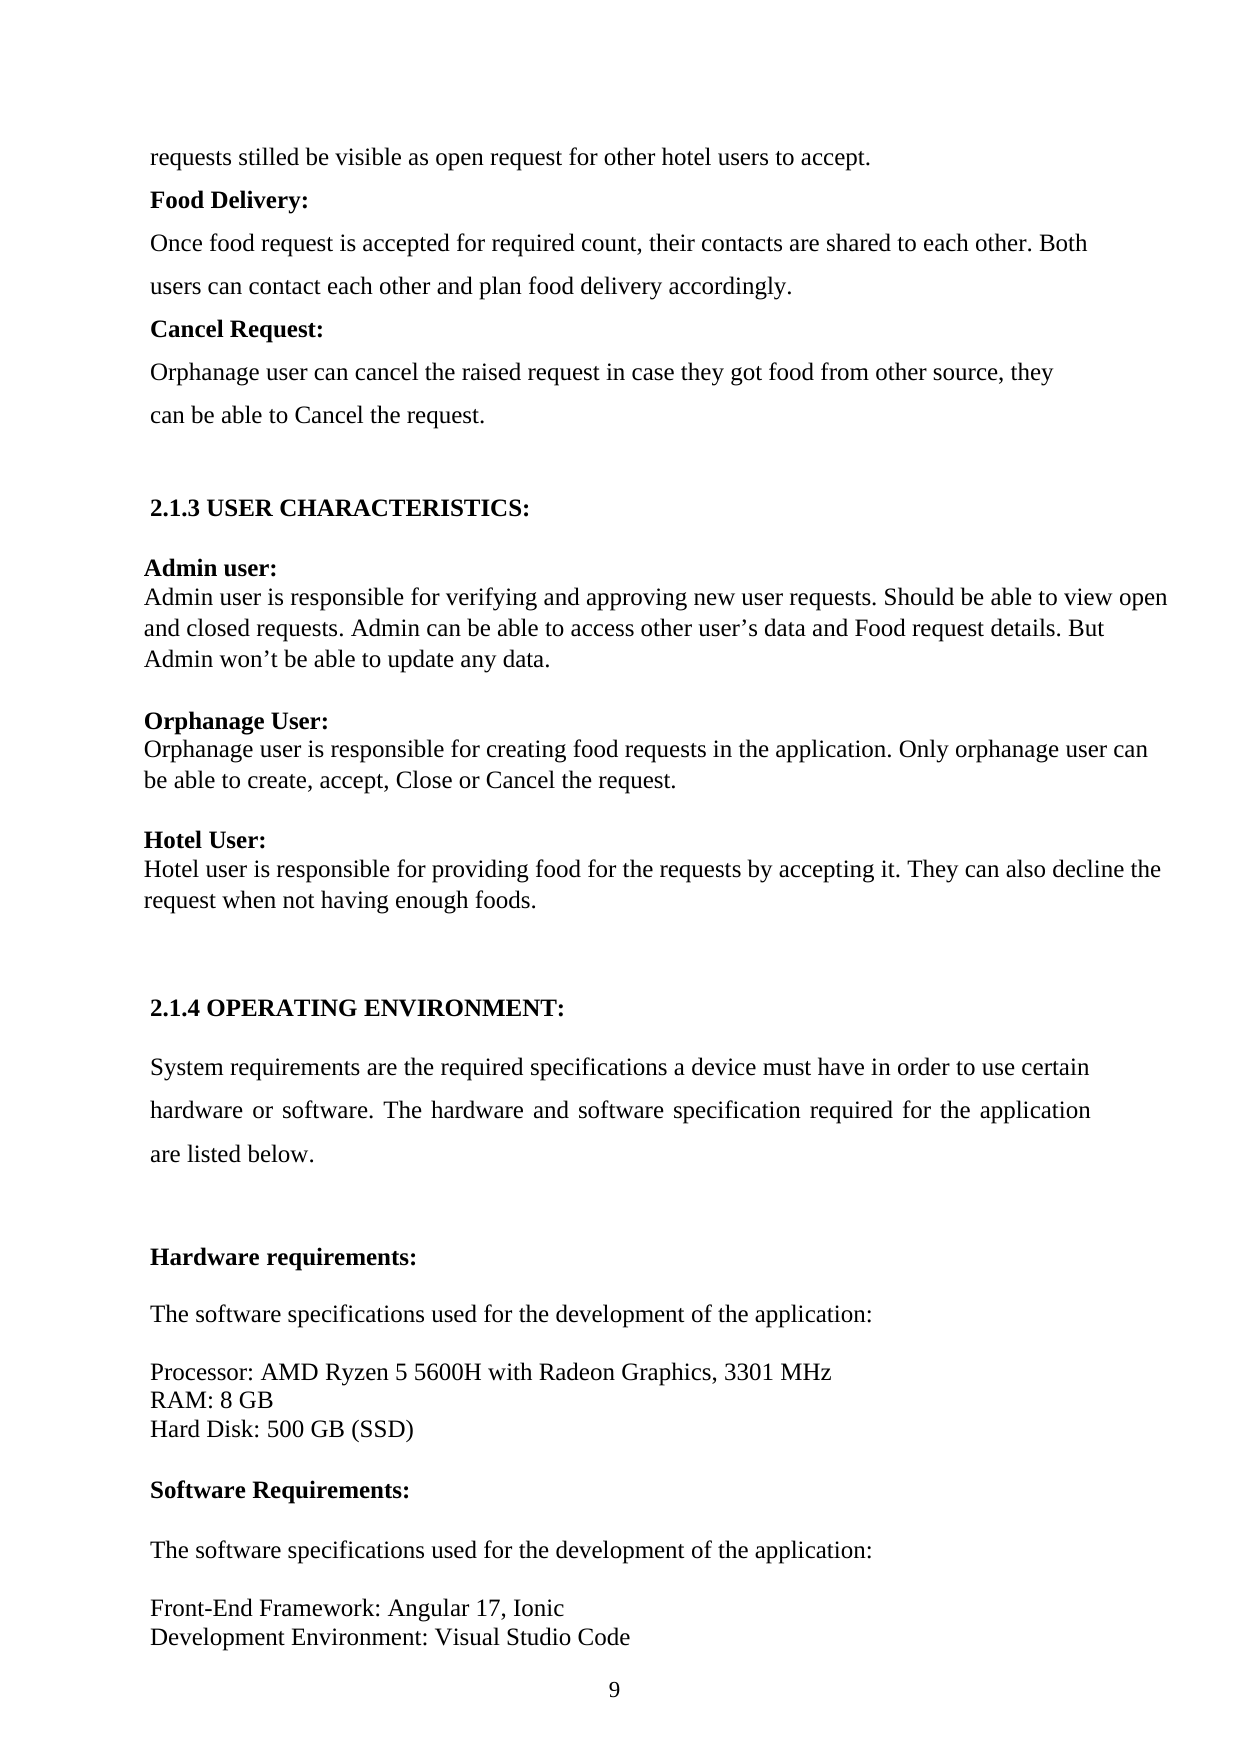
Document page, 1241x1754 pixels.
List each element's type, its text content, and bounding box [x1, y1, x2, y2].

text Admin user: [106, 553, 1176, 582]
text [150, 142, 1090, 170]
subtitle USER CHARACTERISTICS: [150, 493, 1176, 522]
text Front-End Framework: Angular 17, Ionic [150, 1593, 1176, 1622]
subtitle Hardware requirements: [150, 1242, 1176, 1270]
text Hotel user is responsible for providing food for the requests by accepting it. They can also decline the request when not having enough foods. [144, 854, 1176, 914]
text The software specifications used for the development of the application: [150, 1536, 1176, 1564]
text Hard Disk: 500 GB (SSD) [150, 1414, 1176, 1443]
text Orphanage user can cancel the raised request in case they got food from other source, they can be able to Cancel the request. [150, 357, 1090, 429]
text Orphanage User: [106, 706, 1176, 734]
text Development Environment: Visual Studio Code [150, 1622, 1176, 1651]
text Once food request is accepted for required count, their contacts are shared to each other. Both users can contact each other and plan food delivery accordingly. [150, 228, 1090, 300]
subtitle Software Requirements: [150, 1476, 1176, 1504]
text System requirements are the required specifications a device must have in order to use certain hardware or software. The hardware and software specification required for the application are listed below. [150, 1052, 1090, 1167]
text Orphanage user is responsible for creating food requests in the application. Only orphanage user can be able to create, accept, Close or Cancel the request. [144, 734, 1176, 794]
text Food Delivery: [150, 185, 1090, 213]
subtitle OPERATING ENVIRONMENT: [150, 993, 1176, 1021]
text RAM: 8 GB [150, 1385, 1176, 1414]
text Cancel Request: [150, 314, 1090, 343]
text Hotel User: [106, 825, 1176, 854]
text Admin user is responsible for verifying and approving new user requests. Should be able to view open and closed requests. Admin can be able to access other user’s data and Food request details. But Admin won’t be able to update any data. [144, 582, 1176, 672]
text Processor: AMD Ryzen 5 5600H with Radeon Graphics, 3301 MHz [150, 1357, 1176, 1385]
text The software specifications used for the development of the application: [150, 1299, 1176, 1328]
